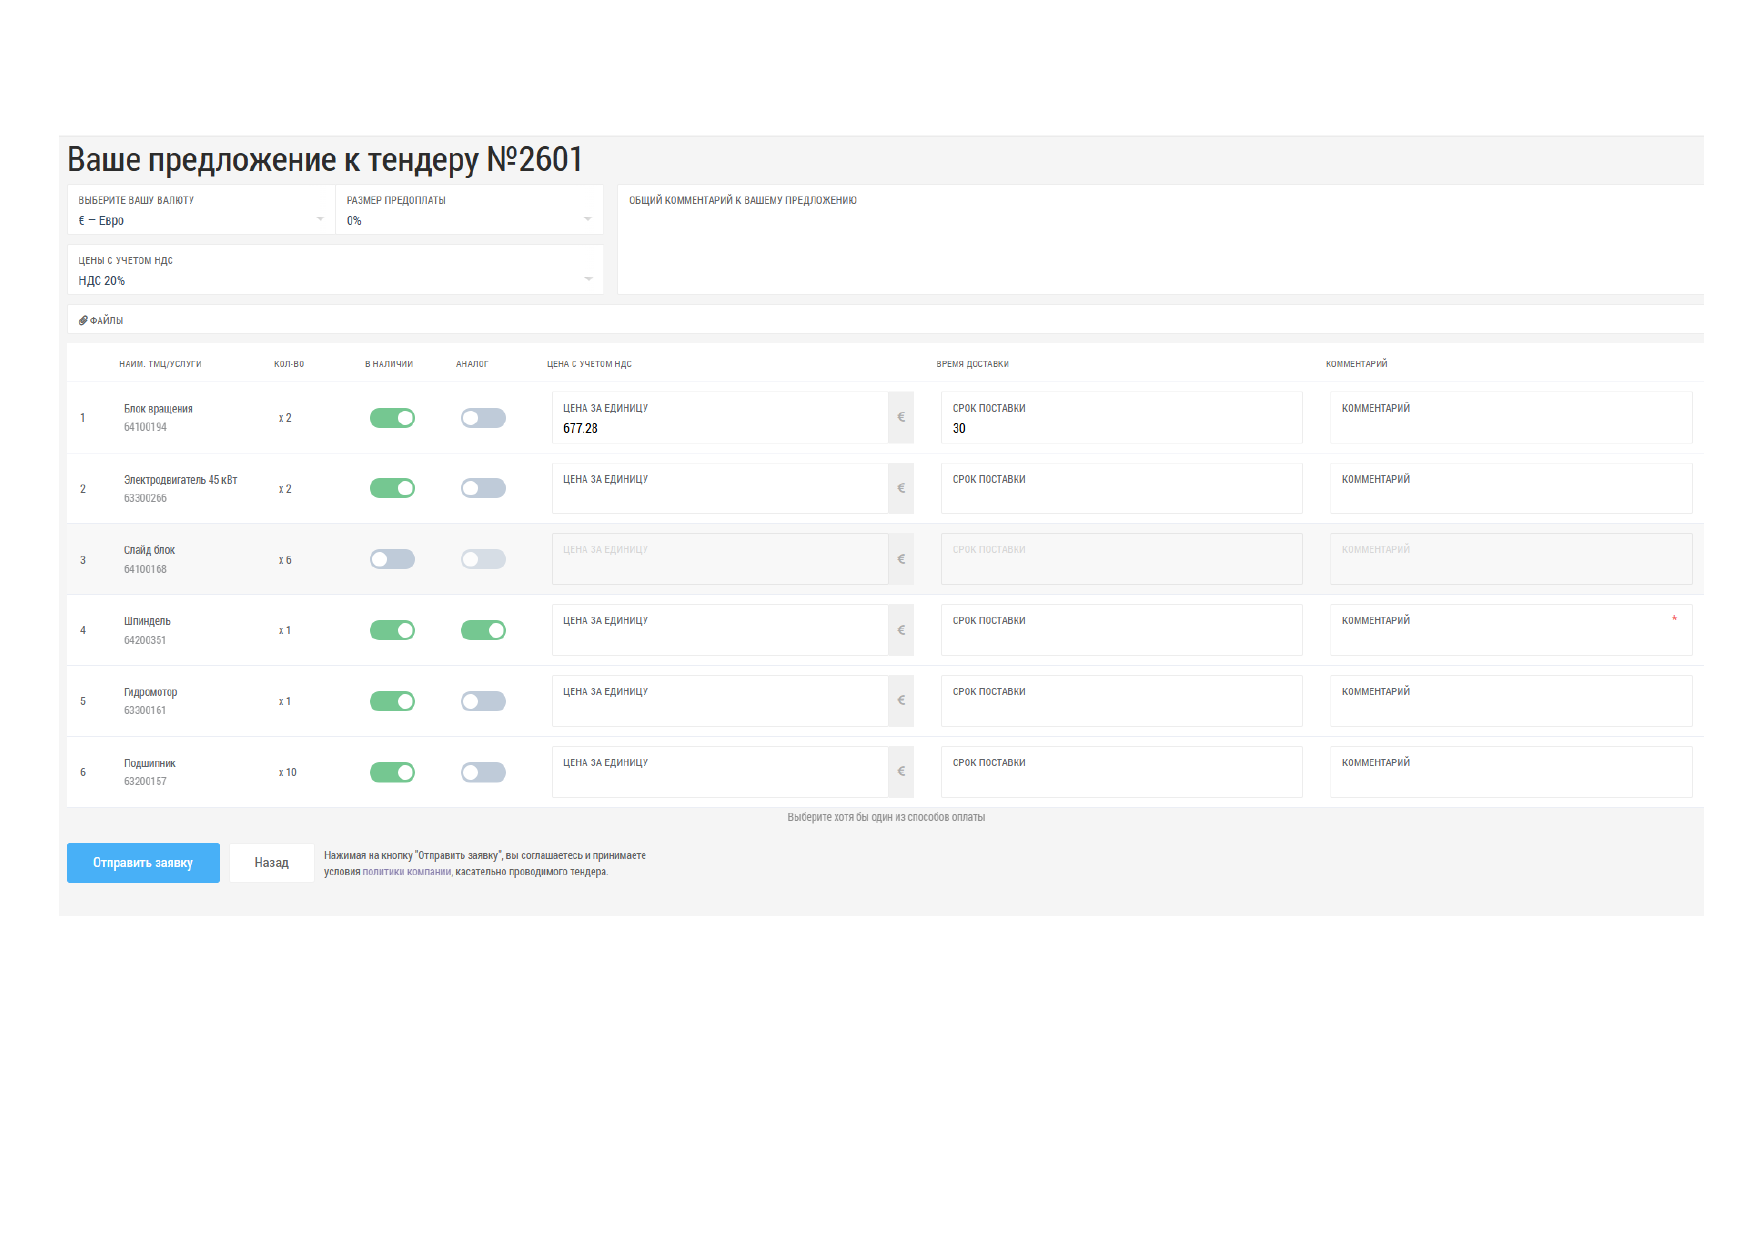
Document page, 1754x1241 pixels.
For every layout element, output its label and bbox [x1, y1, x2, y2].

picture [59, 135, 1704, 916]
